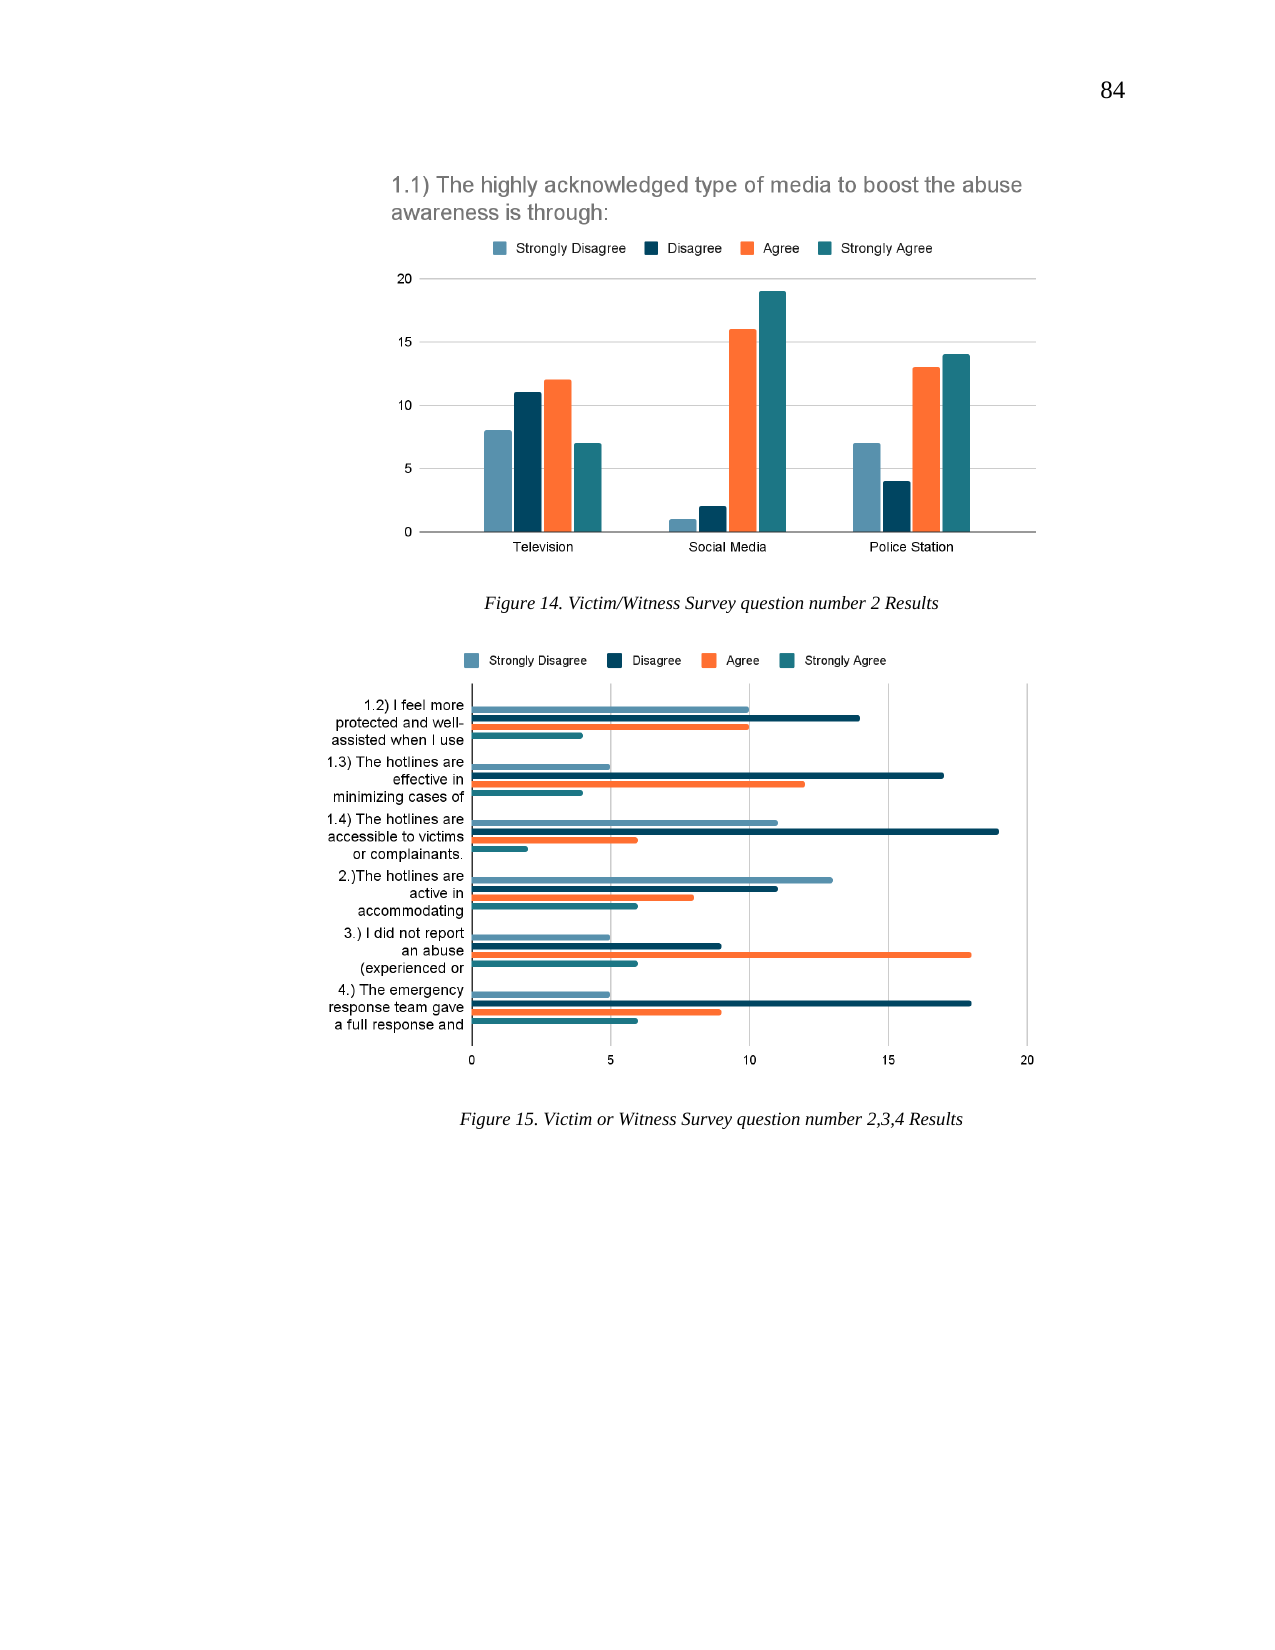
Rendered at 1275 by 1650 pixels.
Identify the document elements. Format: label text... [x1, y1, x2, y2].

picture [300, 630, 1050, 1091]
text Figure 15. Victim or Witness Survey question number 2,3,4 Results [225, 1108, 1125, 1129]
text Figure 14. Victim/Witness Survey question number 2 Results [225, 592, 1125, 613]
picture [368, 150, 1057, 576]
